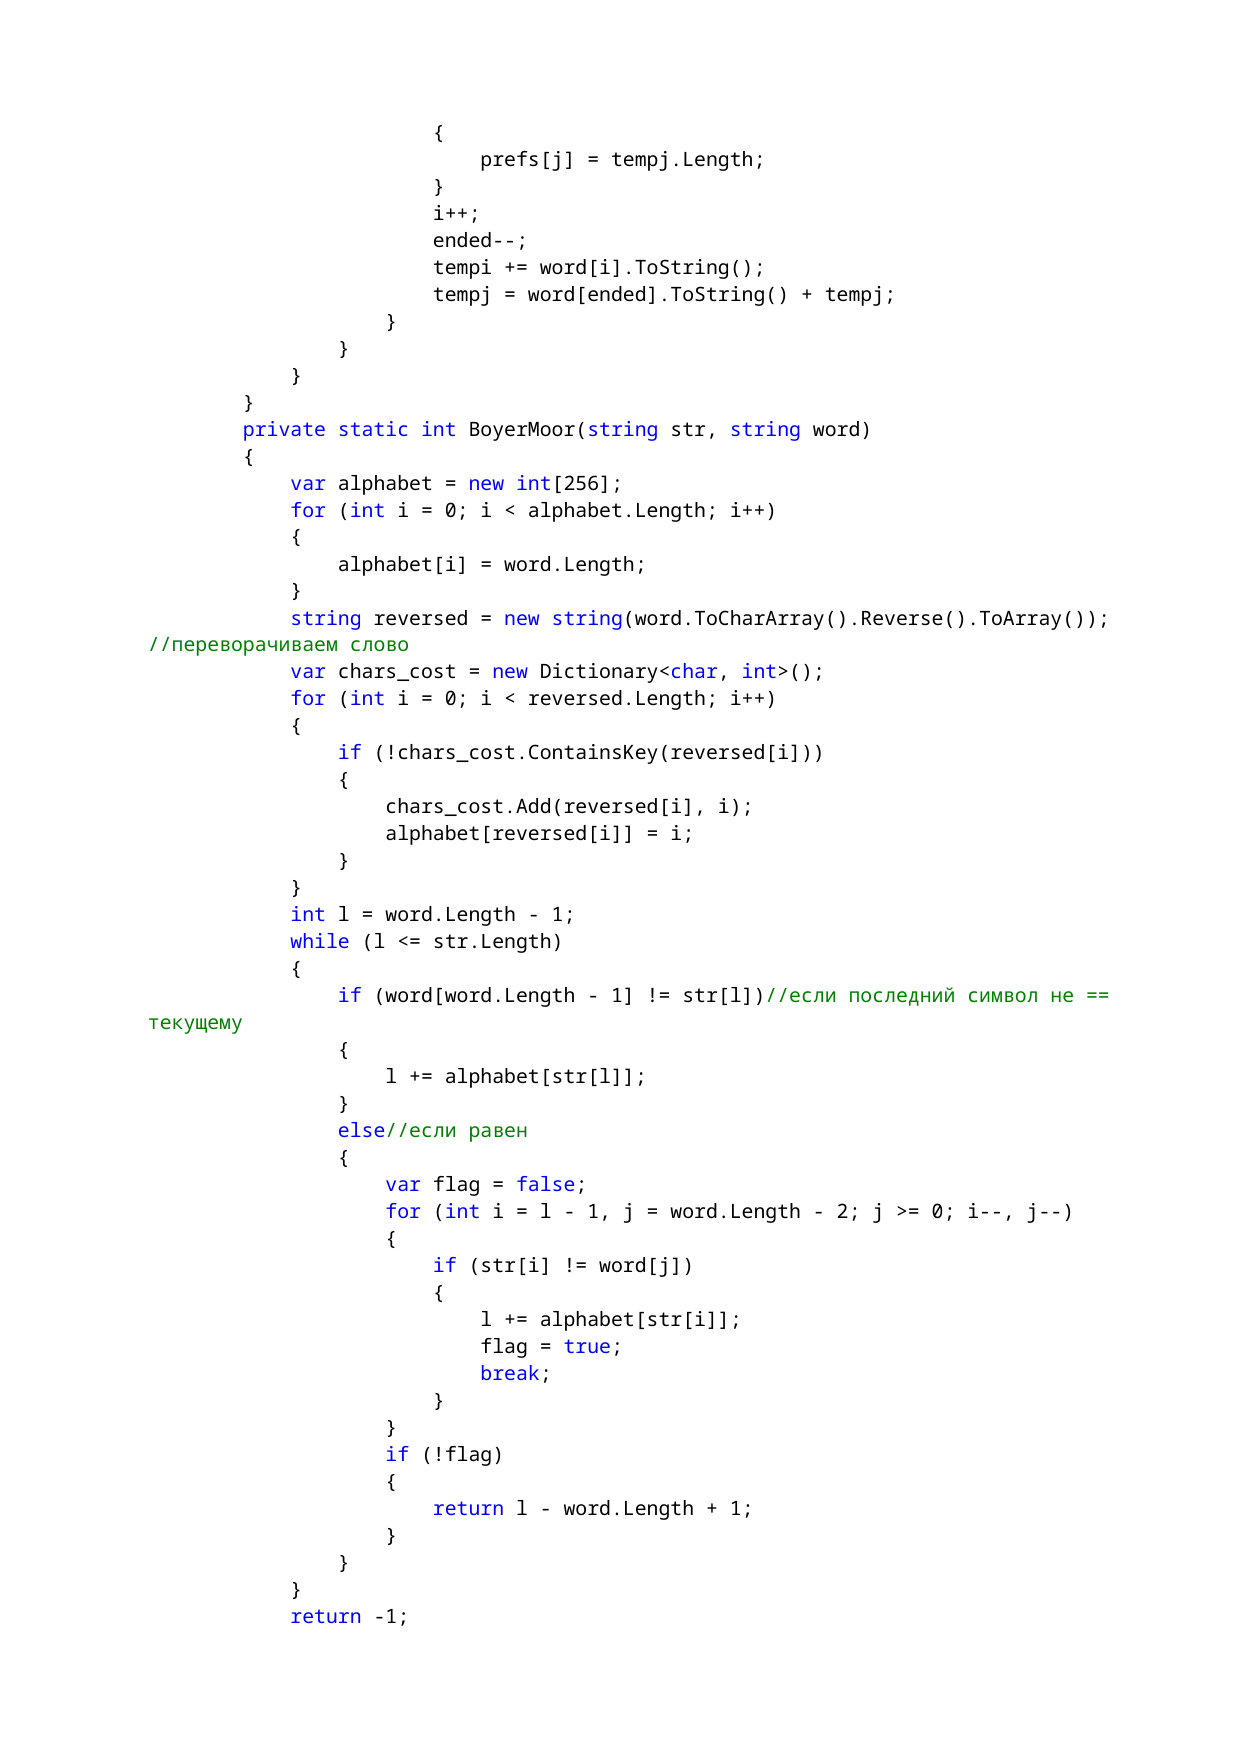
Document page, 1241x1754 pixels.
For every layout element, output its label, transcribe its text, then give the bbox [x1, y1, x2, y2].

text return -1; [148, 1602, 1122, 1629]
text if (str[i] != word[j]) [148, 1251, 1122, 1278]
text alphabet[reversed[i]] = i; [148, 819, 1122, 847]
text for (int i = 0; i < alphabet.Length; i++) [148, 496, 1122, 523]
text tempj = word[ended].ToString() + tempj; [148, 280, 1122, 307]
text { [148, 442, 1122, 469]
text { [148, 1224, 1122, 1251]
text ended--; [148, 226, 1122, 253]
text l += alphabet[str[i]]; [148, 1305, 1122, 1332]
text chars_cost.Add(reversed[i], i); [148, 793, 1122, 819]
text } [148, 1089, 1122, 1116]
text for (int i = 0; i < reversed.Length; i++) [148, 685, 1122, 712]
text } [148, 1575, 1122, 1602]
text return l - word.Length + 1; [148, 1494, 1122, 1521]
text var flag = false; [148, 1170, 1122, 1197]
text { [148, 712, 1122, 739]
text { [148, 766, 1122, 793]
text flag = true; [148, 1332, 1122, 1359]
text if (!flag) [148, 1440, 1122, 1467]
text { [148, 1035, 1122, 1062]
text for (int i = l - 1, j = word.Length - 2; j >= 0; i--, j--) [148, 1197, 1122, 1224]
text tempi += word[i].ToString(); [148, 253, 1122, 280]
text prefs[j] = tempj.Length; [148, 145, 1122, 172]
text } [148, 577, 1122, 604]
text } [148, 361, 1122, 388]
text l += alphabet[str[l]]; [148, 1062, 1122, 1089]
text alphabet[i] = word.Length; [148, 550, 1122, 577]
text { [148, 118, 1122, 145]
text } [148, 307, 1122, 334]
text var alphabet = new int[256]; [148, 469, 1122, 496]
text } [148, 1521, 1122, 1548]
text } [148, 873, 1122, 901]
text private static int BoyerMoor(string str, string word) [148, 415, 1122, 442]
text int l = word.Length - 1; [148, 901, 1122, 927]
text break; [148, 1359, 1122, 1386]
text } [148, 847, 1122, 873]
text } [148, 388, 1122, 415]
text { [148, 523, 1122, 550]
text } [148, 172, 1122, 199]
text { [148, 954, 1122, 981]
text if (!chars_cost.ContainsKey(reversed[i])) [148, 739, 1122, 766]
text string reversed = new string(word.ToCharArray().Reverse().ToArray()); //переворачиваем слово [148, 604, 1122, 658]
text } [148, 1413, 1122, 1440]
text } [148, 1386, 1122, 1413]
text } [148, 1548, 1122, 1575]
text if (word[word.Length - 1] != str[l])//если последний символ не == текущему [148, 981, 1122, 1035]
text { [148, 1467, 1122, 1494]
text } [148, 334, 1122, 361]
text else//если равен [148, 1116, 1122, 1143]
text { [148, 1278, 1122, 1305]
text i++; [148, 199, 1122, 226]
text { [148, 1143, 1122, 1170]
text while (l <= str.Length) [148, 927, 1122, 954]
text var chars_cost = new Dictionary<char, int>(); [148, 658, 1122, 685]
